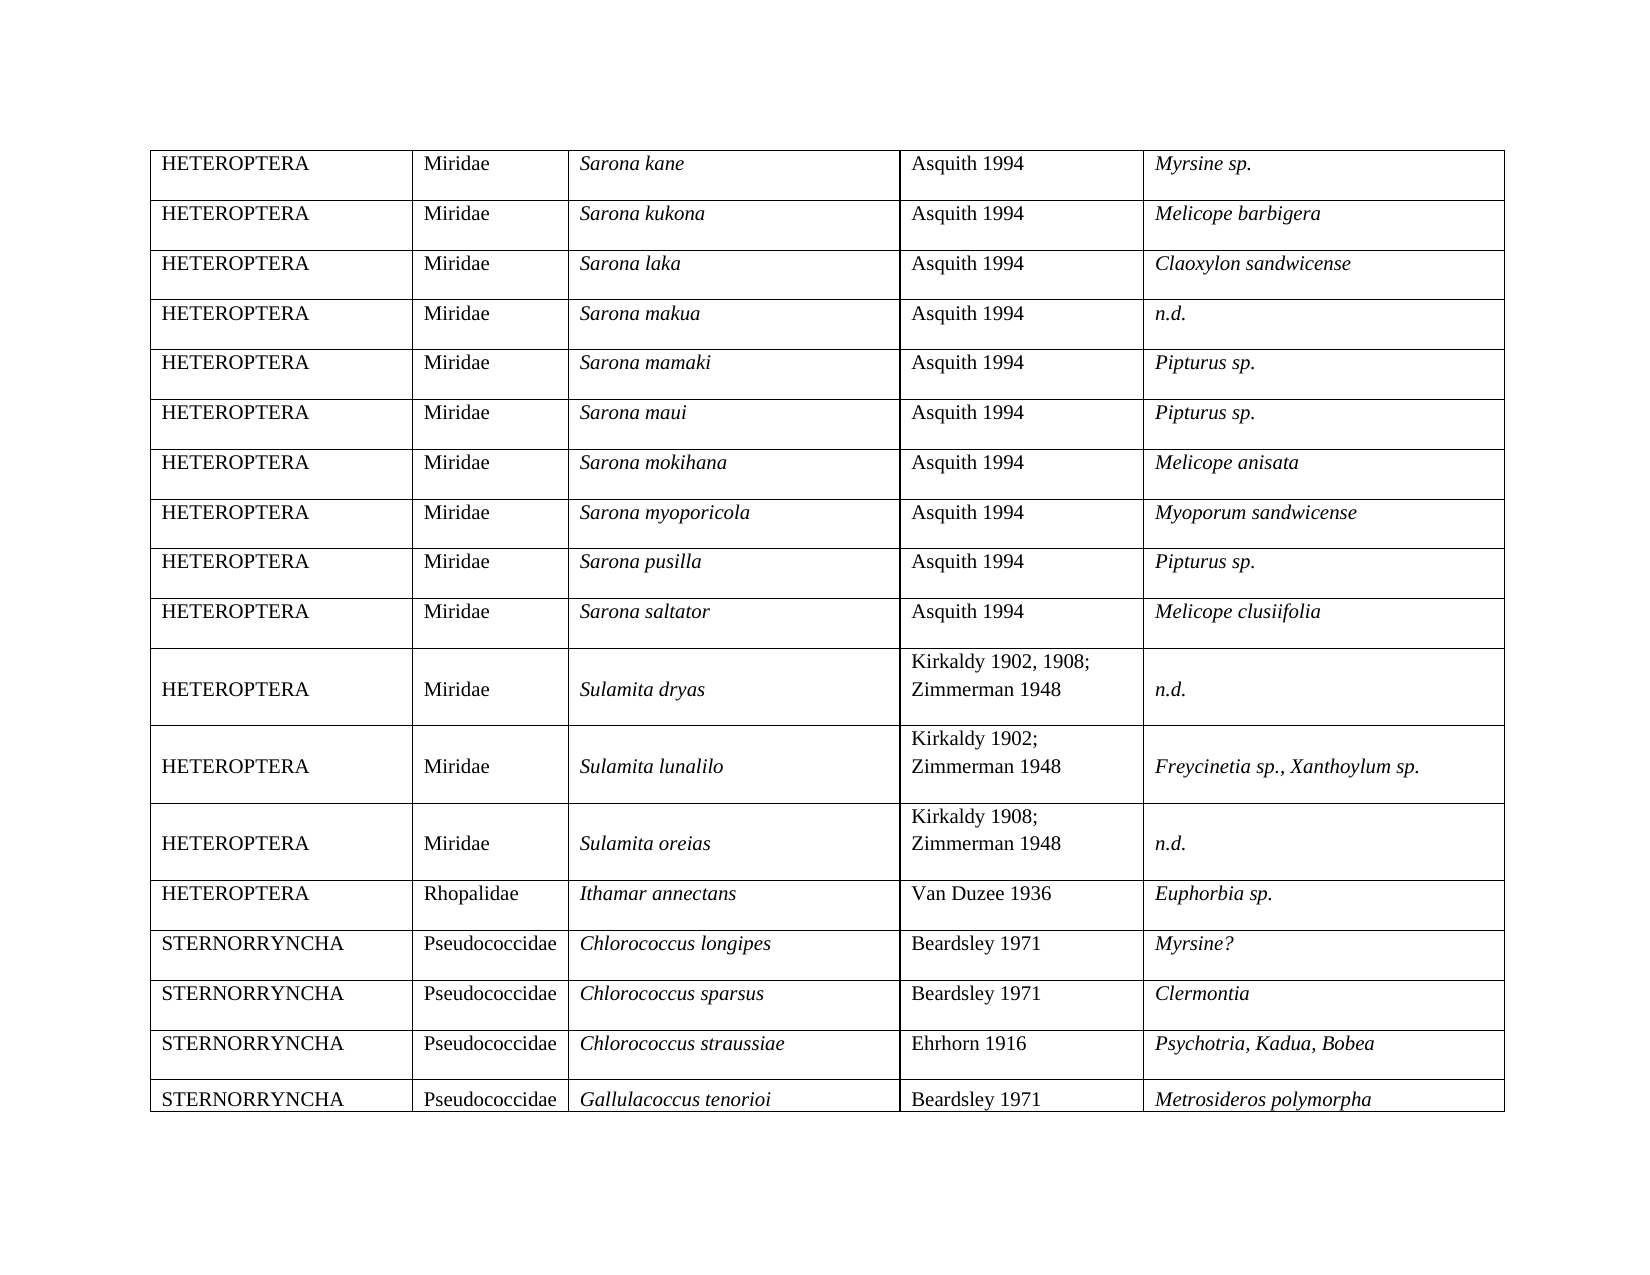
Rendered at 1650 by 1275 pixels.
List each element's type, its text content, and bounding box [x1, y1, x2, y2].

table_cell Kirkaldy 1908; Zimmerman 1948 [901, 804, 1143, 880]
table_cell STERNORRYNCHA [151, 981, 412, 1029]
table_cell Freycinetia sp., Xanthoylum sp. [1144, 726, 1504, 803]
table_cell Sarona mamaki [569, 350, 899, 399]
table_cell HETEROPTERA [151, 450, 412, 498]
table_cell HETEROPTERA [151, 500, 412, 548]
table_cell Asquith 1994 [901, 599, 1143, 648]
table_cell Euphorbia sp. [1144, 881, 1504, 930]
table_cell Clermontia [1144, 981, 1504, 1029]
table_cell Rhopalidae [413, 881, 568, 930]
table_cell n.d. [1144, 649, 1504, 725]
table_cell Chlorococcus longipes [569, 931, 899, 980]
table_cell HETEROPTERA [151, 549, 412, 598]
table_cell Pseudococcidae [413, 931, 568, 980]
table_cell HETEROPTERA [151, 881, 412, 930]
table_cell Miridae [413, 500, 568, 548]
table_cell STERNORRYNCHA [151, 1031, 412, 1079]
table_cell HETEROPTERA [151, 350, 412, 399]
table_cell Asquith 1994 [901, 500, 1143, 548]
table_cell Sarona myoporicola [569, 500, 899, 548]
table_cell Asquith 1994 [901, 300, 1143, 349]
table_cell Asquith 1994 [901, 400, 1143, 449]
table_cell Miridae [413, 549, 568, 598]
table_cell HETEROPTERA [151, 804, 412, 880]
table_cell HETEROPTERA [151, 726, 412, 803]
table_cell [1144, 1080, 1504, 1111]
table_cell Sarona saltator [569, 599, 899, 648]
table_cell Asquith 1994 [901, 450, 1143, 498]
table_cell Asquith 1994 [901, 251, 1143, 299]
table_cell STERNORRYNCHA [151, 1080, 412, 1111]
table_cell Ehrhorn 1916 [901, 1031, 1143, 1079]
table_cell HETEROPTERA [151, 300, 412, 349]
table_cell Asquith 1994 [901, 549, 1143, 598]
table_cell Miridae [413, 400, 568, 449]
table_cell Beardsley 1971 [901, 1080, 1143, 1111]
table_cell HETEROPTERA [151, 649, 412, 725]
table_cell HETEROPTERA [151, 151, 412, 200]
table_cell STERNORRYNCHA [151, 931, 412, 980]
table_cell Sulamita dryas [569, 649, 899, 725]
table_cell Sarona makua [569, 300, 899, 349]
table_cell Miridae [413, 649, 568, 725]
table_cell Ithamar annectans [569, 881, 899, 930]
table_cell Pipturus sp. [1144, 400, 1504, 449]
table_cell Sulamita lunalilo [569, 726, 899, 803]
table_cell Sarona pusilla [569, 549, 899, 598]
table_cell Claoxylon sandwicense [1144, 251, 1504, 299]
table_cell Myrsine sp. [1144, 151, 1504, 200]
table_cell Sarona laka [569, 251, 899, 299]
table_cell n.d. [1144, 804, 1504, 880]
table_cell Miridae [413, 300, 568, 349]
table_cell Miridae [413, 201, 568, 249]
table_cell Myrsine? [1144, 931, 1504, 980]
table_cell Sulamita oreias [569, 804, 899, 880]
table_cell Pseudococcidae [413, 1031, 568, 1079]
table_cell Pseudococcidae [413, 981, 568, 1029]
table_cell Miridae [413, 251, 568, 299]
table_cell Sarona kukona [569, 201, 899, 249]
table_cell Asquith 1994 [901, 151, 1143, 200]
table_cell Sarona mokihana [569, 450, 899, 498]
table_cell Van Duzee 1936 [901, 881, 1143, 930]
table_cell Chlorococcus straussiae [569, 1031, 899, 1079]
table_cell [569, 1080, 899, 1111]
table_cell Beardsley 1971 [901, 981, 1143, 1029]
table_cell HETEROPTERA [151, 599, 412, 648]
table_cell n.d. [1144, 300, 1504, 349]
table_cell HETEROPTERA [151, 251, 412, 299]
table_cell Pseudococcidae [413, 1080, 568, 1111]
table_cell Kirkaldy 1902; Zimmerman 1948 [901, 726, 1143, 803]
table_cell Miridae [413, 726, 568, 803]
table_cell Melicope anisata [1144, 450, 1504, 498]
table_cell HETEROPTERA [151, 400, 412, 449]
table_cell Sarona kane [569, 151, 899, 200]
table_cell Miridae [413, 151, 568, 200]
table_cell Miridae [413, 350, 568, 399]
table_cell Melicope barbigera [1144, 201, 1504, 249]
table_cell Miridae [413, 450, 568, 498]
table_cell Psychotria, Kadua, Bobea [1144, 1031, 1504, 1079]
table_cell Pipturus sp. [1144, 549, 1504, 598]
table_cell Myoporum sandwicense [1144, 500, 1504, 548]
table_cell Kirkaldy 1902, 1908; Zimmerman 1948 [901, 649, 1143, 725]
table_cell Chlorococcus sparsus [569, 981, 899, 1029]
table_cell Melicope clusiifolia [1144, 599, 1504, 648]
table_cell Miridae [413, 804, 568, 880]
table_cell Asquith 1994 [901, 350, 1143, 399]
table_cell Pipturus sp. [1144, 350, 1504, 399]
table_cell Asquith 1994 [901, 201, 1143, 249]
table_cell Beardsley 1971 [901, 931, 1143, 980]
table_cell HETEROPTERA [151, 201, 412, 249]
table_cell Sarona maui [569, 400, 899, 449]
table_cell Miridae [413, 599, 568, 648]
